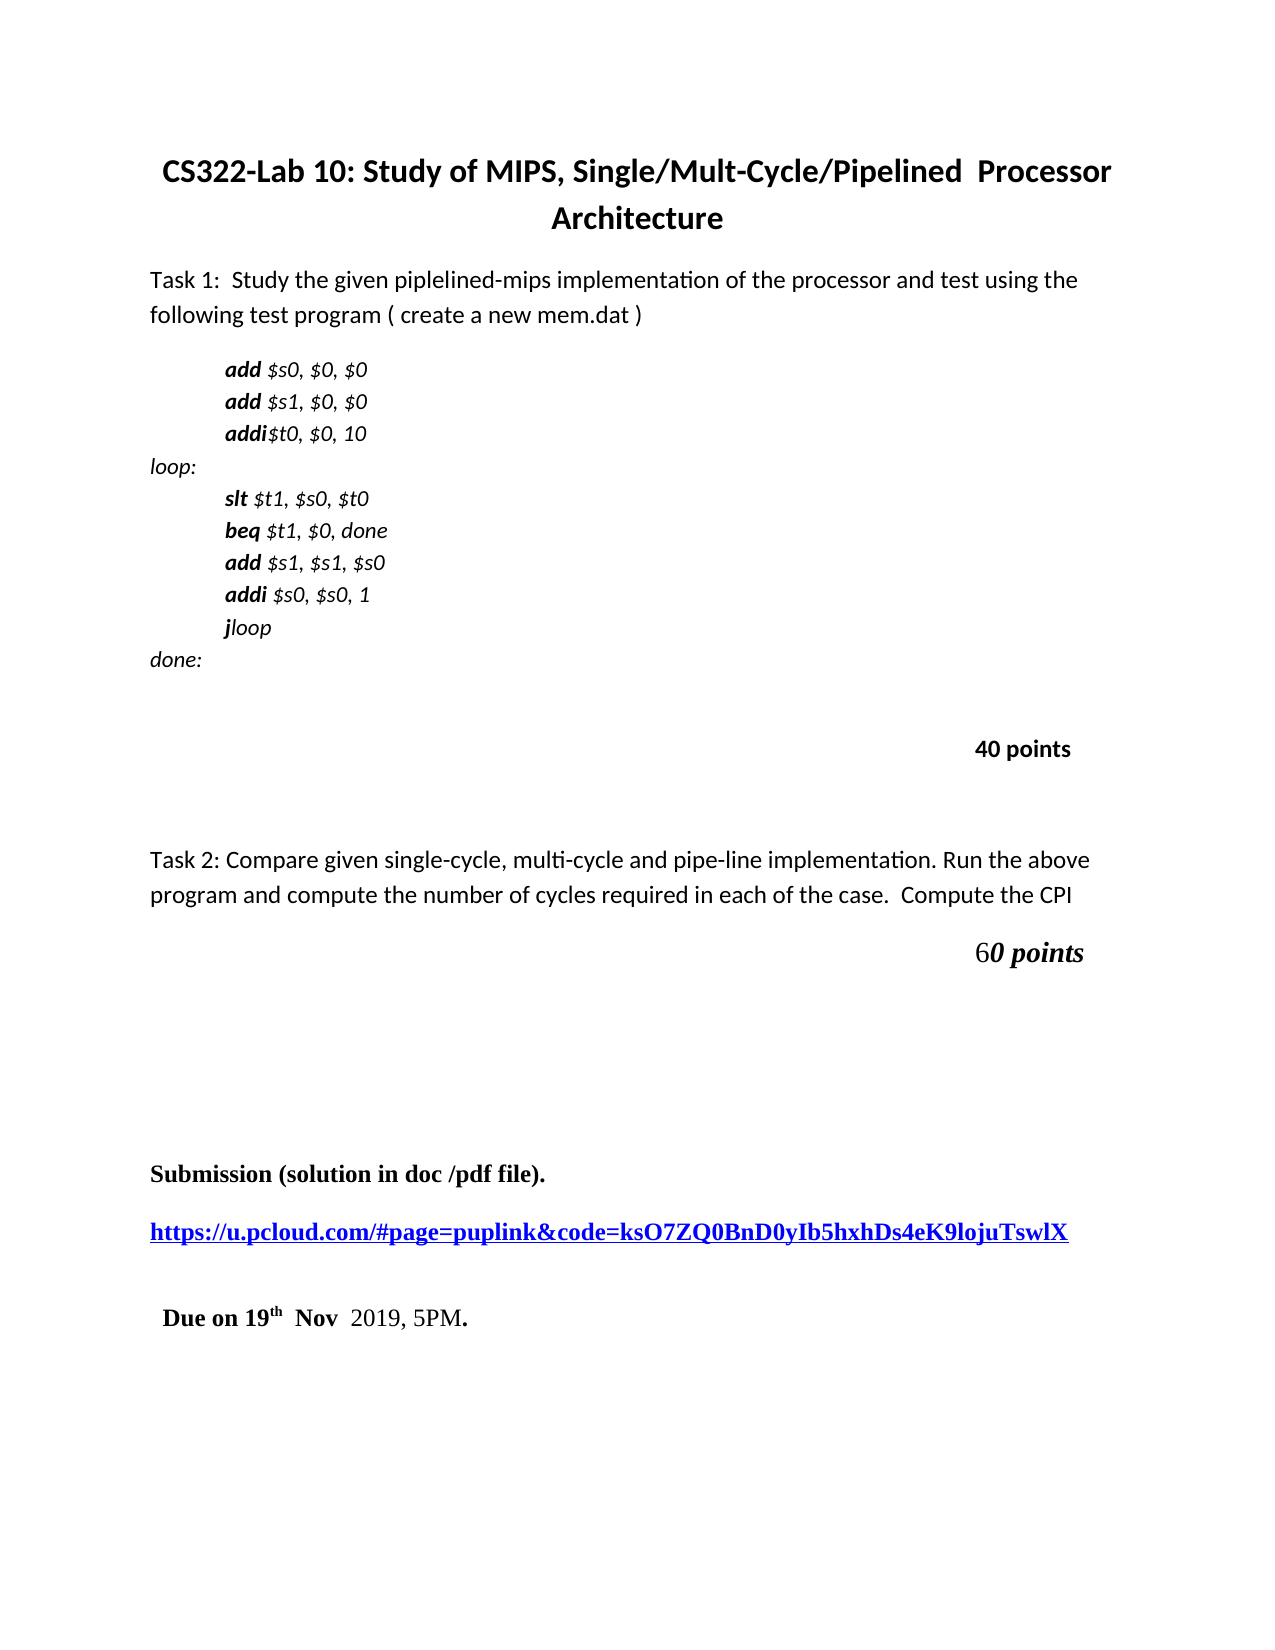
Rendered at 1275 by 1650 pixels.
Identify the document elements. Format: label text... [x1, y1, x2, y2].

text add $s1, $0, $0 [225, 387, 1125, 415]
text CS322-Lab 10: Study of MIPS, Single/Mult-Cycle/Pipelined Processor Architecture [150, 150, 1125, 237]
text jloop [225, 613, 1125, 641]
text beq $t1, $0, done [225, 516, 1125, 544]
text loop: [150, 452, 1125, 480]
text slt $t1, $s0, $t0 [225, 484, 1125, 512]
text Due on 19th Nov 2019, 5PM. [150, 1303, 1125, 1332]
text Task 2: Compare given single-cycle, multi-cycle and pipe-line implementation. Run the above program and compute the number of cycles required in each of the case. Compute the CPI [150, 844, 1125, 910]
text 40 points [150, 733, 1125, 763]
text 60 points [150, 935, 1125, 969]
text https://u.pcloud.com/#page=puplink&code=ksO7ZQ0BnD0yIb5hxhDs4eK9lojuTswlX [150, 1217, 1125, 1246]
text addi$t0, $0, 10 [225, 419, 1125, 448]
text Submission (solution in doc /pdf file). [150, 1159, 1125, 1188]
text add $s1, $s1, $s0 [225, 548, 1125, 576]
text done: [150, 645, 1125, 673]
text addi $s0, $s0, 1 [225, 581, 1125, 608]
text Task 1: Study the given piplelined-mips implementation of the processor and test using the following test program ( create a new mem.dat ) [150, 264, 1125, 330]
text add $s0, $0, $0 [225, 355, 1125, 383]
